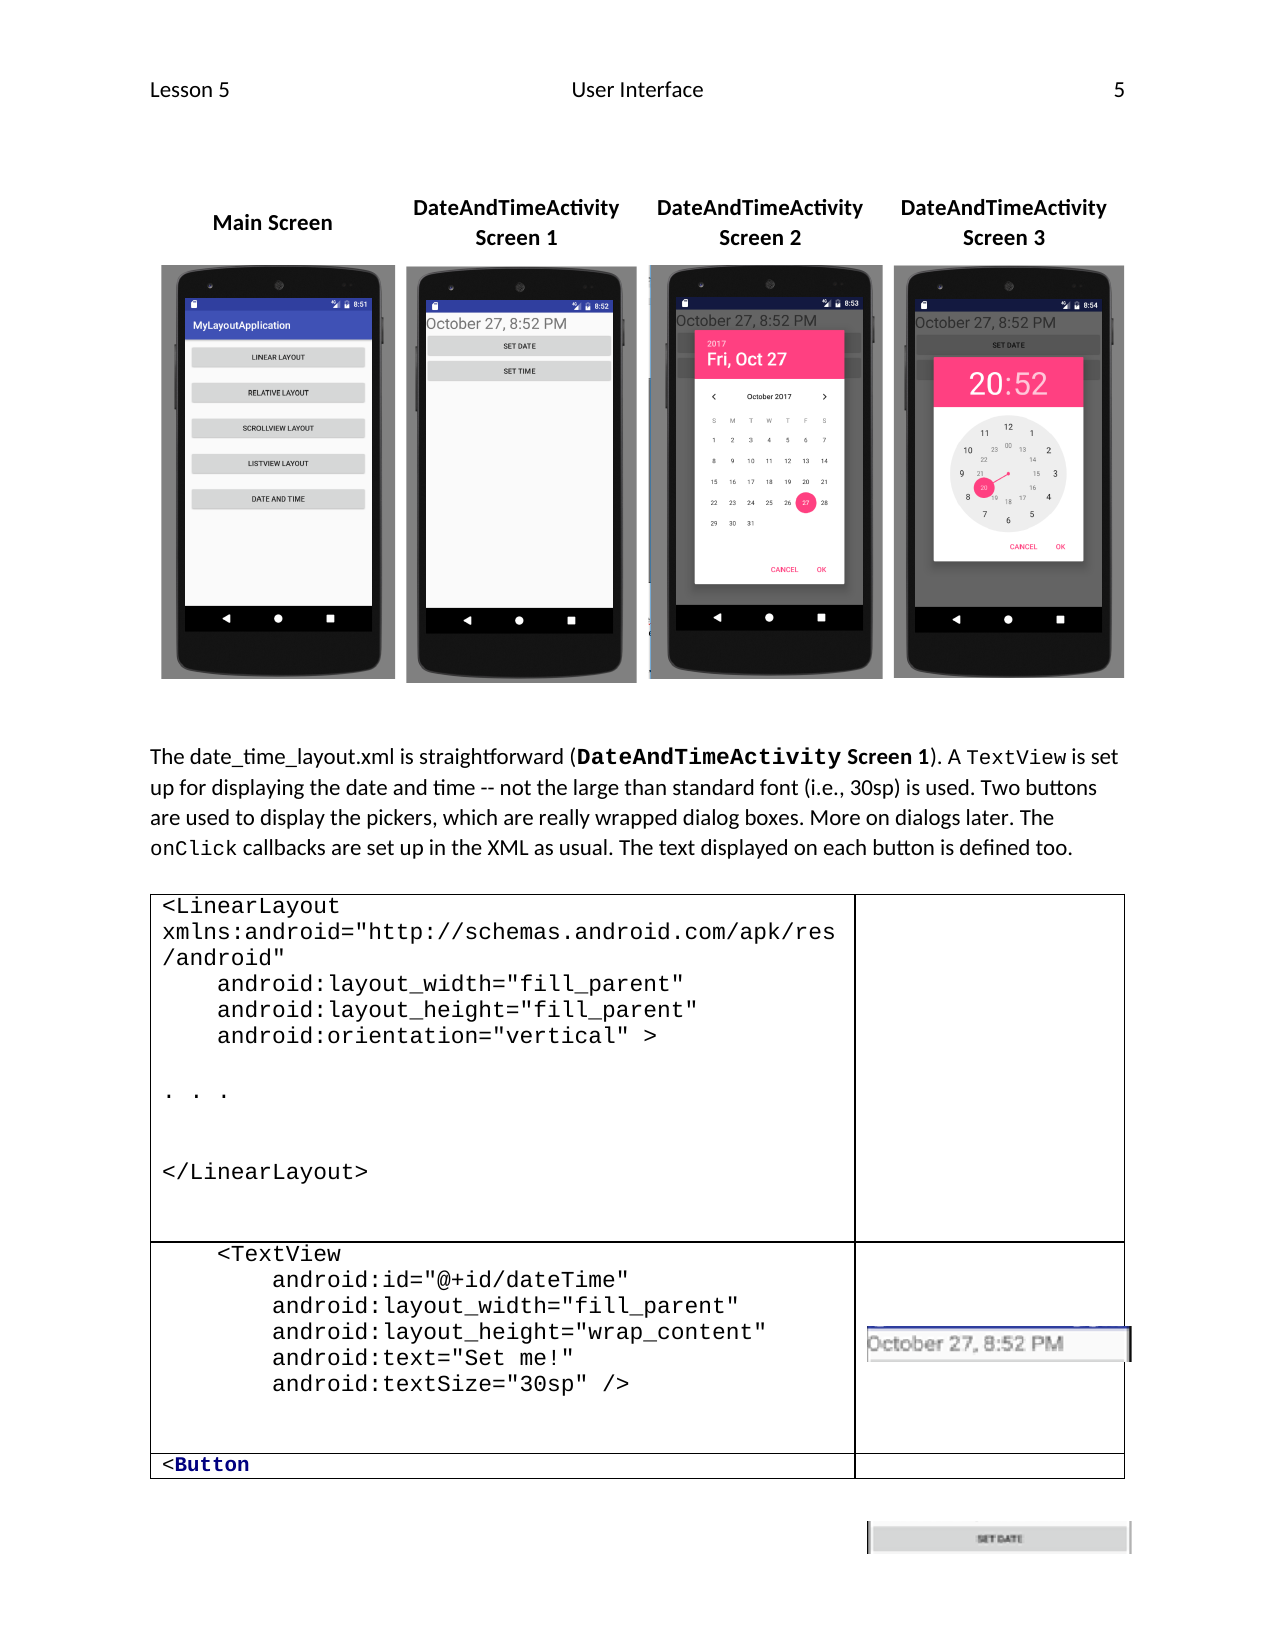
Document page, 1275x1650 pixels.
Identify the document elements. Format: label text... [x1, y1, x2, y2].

table_header DateAndTimeActivity Screen 1 [395, 193, 637, 266]
table_header Main Screen [150, 193, 395, 266]
table_header <LinearLayout xmlns:android="http://schemas.android.com/apk/res/android" android:layout_width="fill_parent" android:layout_height="fill_parent" android:orientation="vertical" > . . . </LinearLayout> [151, 895, 854, 1241]
table_cell [856, 1454, 1124, 1478]
table_header [856, 895, 1124, 1241]
picture [867, 1326, 1132, 1362]
table_cell [638, 266, 883, 682]
picture [161, 265, 396, 679]
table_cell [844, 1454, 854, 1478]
table_header DateAndTimeActivity Screen 3 [883, 193, 1125, 266]
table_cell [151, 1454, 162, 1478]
picture [893, 265, 1125, 678]
table_cell [883, 266, 1125, 682]
picture [648, 265, 883, 679]
table_header DateAndTimeActivity Screen 2 [638, 193, 883, 266]
table_cell [856, 1243, 1124, 1453]
picture [867, 1521, 1132, 1554]
table_cell <TextView android:id="@+id/dateTime" android:layout_width="fill_parent" android:layout_height="wrap_content" android:text="Set me!" android:textSize="30sp" /> [151, 1243, 854, 1453]
table_cell [150, 266, 395, 682]
table_cell [395, 266, 406, 682]
picture [406, 265, 637, 683]
text The date_time_layout.xml is straightforward (DateAndTimeActivity Screen 1). A TextView is set up for displaying the date and time -- not the large than standard font (i.e., 30sp) is used. Two buttons are used to display the pickers, which are really wrapped dialog boxes. More on dialogs later. The onClick callbacks are set up in the XML as usual. The text displayed on each button is defined too. [150, 742, 1125, 862]
